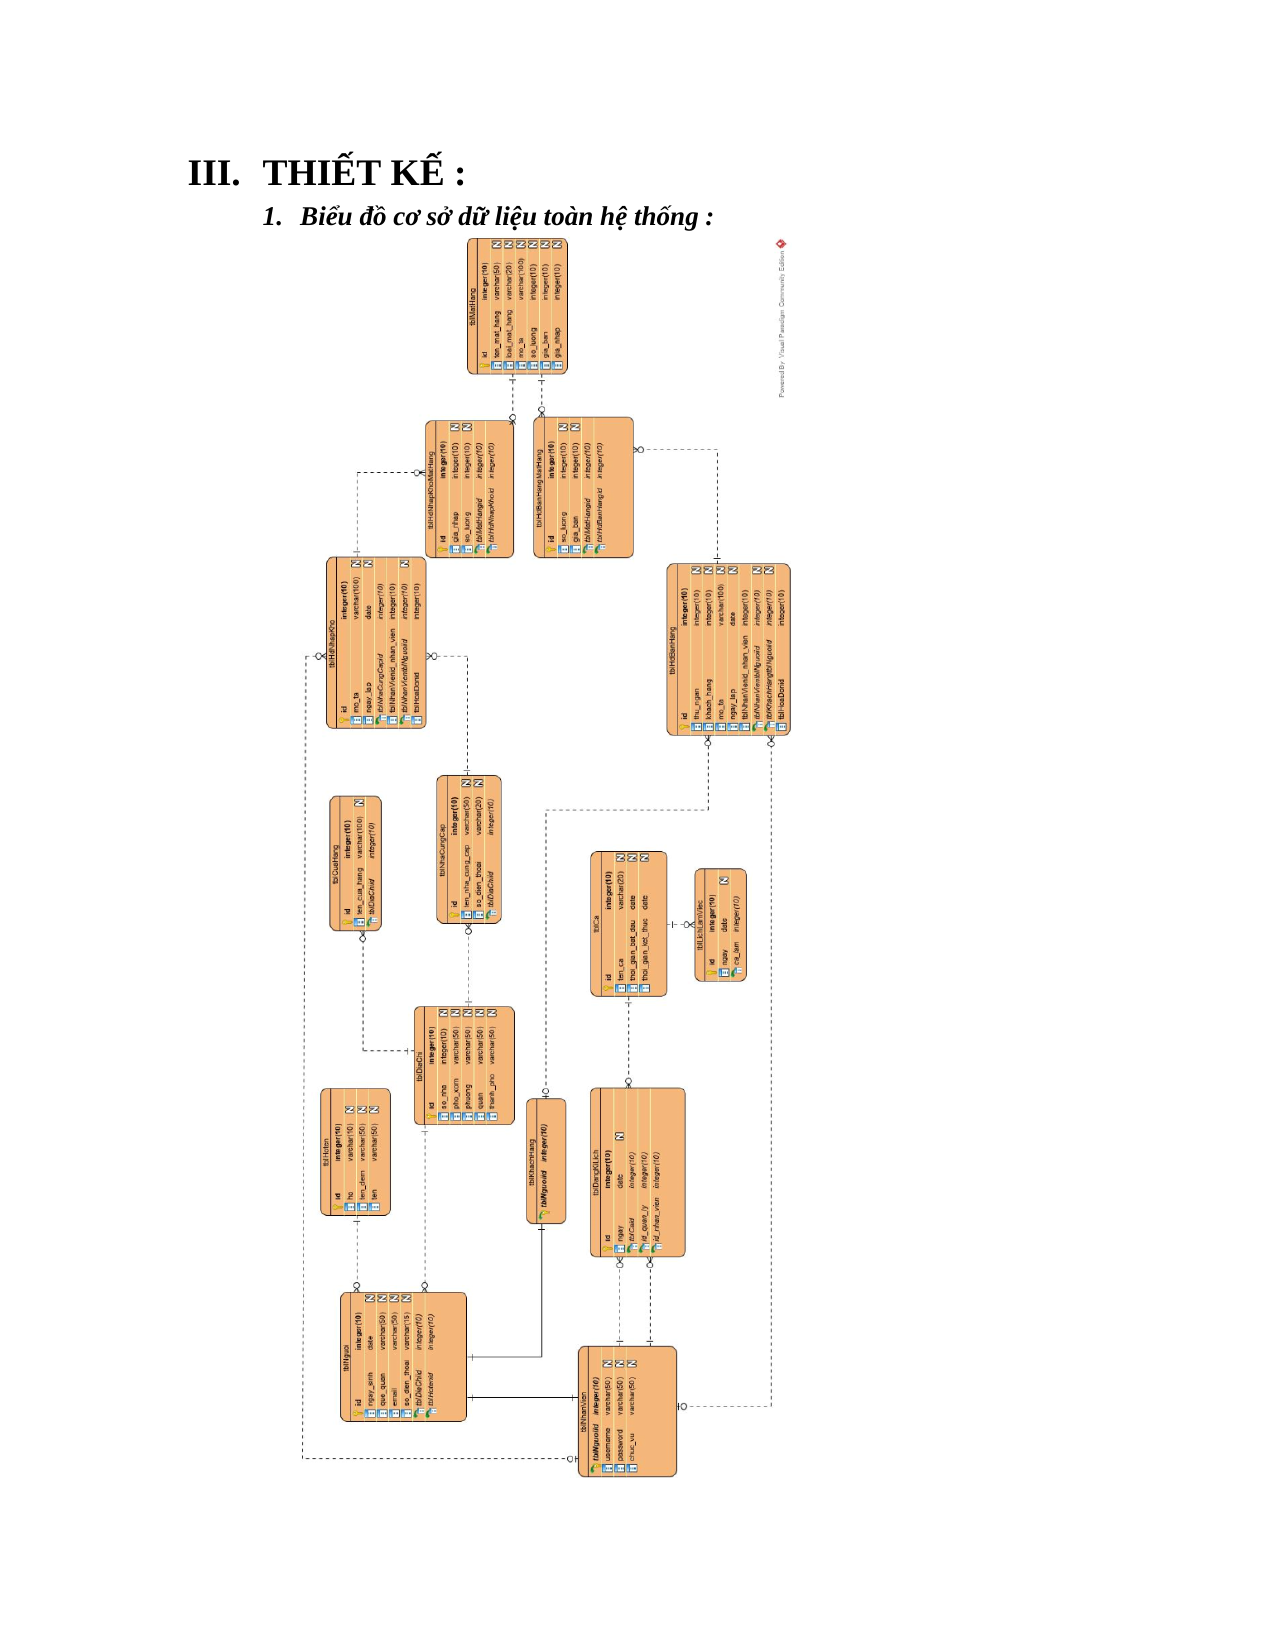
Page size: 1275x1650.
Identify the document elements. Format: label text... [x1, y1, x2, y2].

list Biểu đồ cơ sở dữ liệu toàn hệ thống : [262, 199, 1125, 231]
list THIẾT KẾ : [187, 150, 1125, 193]
picture [301, 237, 792, 1477]
